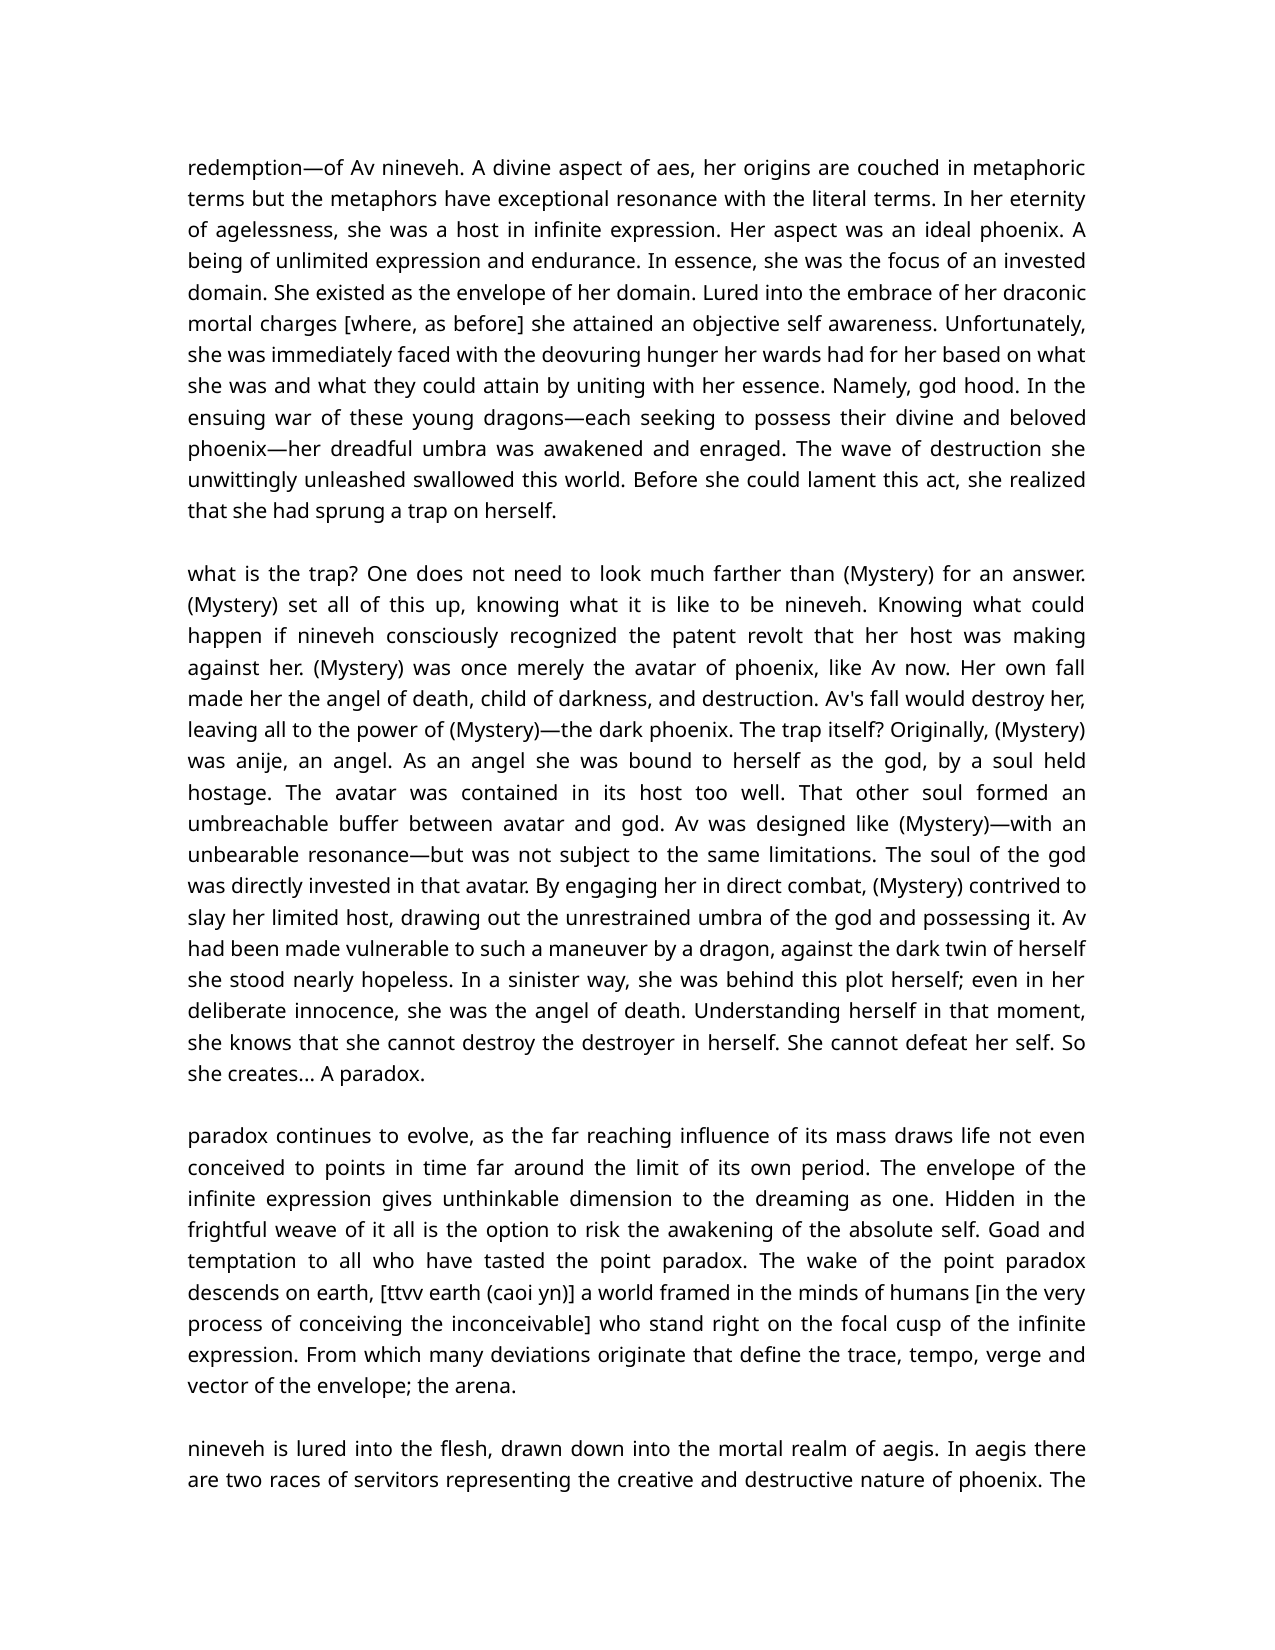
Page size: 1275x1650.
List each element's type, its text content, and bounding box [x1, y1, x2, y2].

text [187, 150, 1087, 525]
text paradox continues to evolve, as the far reaching influence of its mass draws life not even conceived to points in time far around the limit of its own period. The envelope of the infinite expression gives unthinkable dimension to the dreaming as one. Hidden in the frightful weave of it all is the option to risk the awakening of the absolute self. Goad and temptation to all who have tasted the point paradox. The wake of the point paradox descends on earth, [ttvv earth (caoi yn)] a world framed in the minds of humans [in the very process of conceiving the inconceivable] who stand right on the focal cusp of the infinite expression. From which many deviations originate that define the trace, tempo, verge and vector of the envelope; the arena. [187, 1119, 1087, 1400]
text what is the trap? One does not need to look much farther than (Mystery) for an answer. (Mystery) set all of this up, knowing what it is like to be nineveh. Knowing what could happen if nineveh consciously recognized the patent revolt that her host was making against her. (Mystery) was once merely the avatar of phoenix, like Av now. Her own fall made her the angel of death, child of darkness, and destruction. Av's fall would destroy her, leaving all to the power of (Mystery)—the dark phoenix. The trap itself? Originally, (Mystery) was anije, an angel. As an angel she was bound to herself as the god, by a soul held hostage. The avatar was contained in its host too well. That other soul formed an umbreachable buffer between avatar and god. Av was designed like (Mystery)—with an unbearable resonance—but was not subject to the same limitations. The soul of the god was directly invested in that avatar. By engaging her in direct combat, (Mystery) contrived to slay her limited host, drawing out the unrestrained umbra of the god and possessing it. Av had been made vulnerable to such a maneuver by a dragon, against the dark twin of herself she stood nearly hopeless. In a sinister way, she was behind this plot herself; even in her deliberate innocence, she was the angel of death. Understanding herself in that moment, she knows that she cannot destroy the destroyer in herself. She cannot defeat her self. So she creates... A paradox. [187, 556, 1087, 1087]
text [187, 1431, 1087, 1494]
